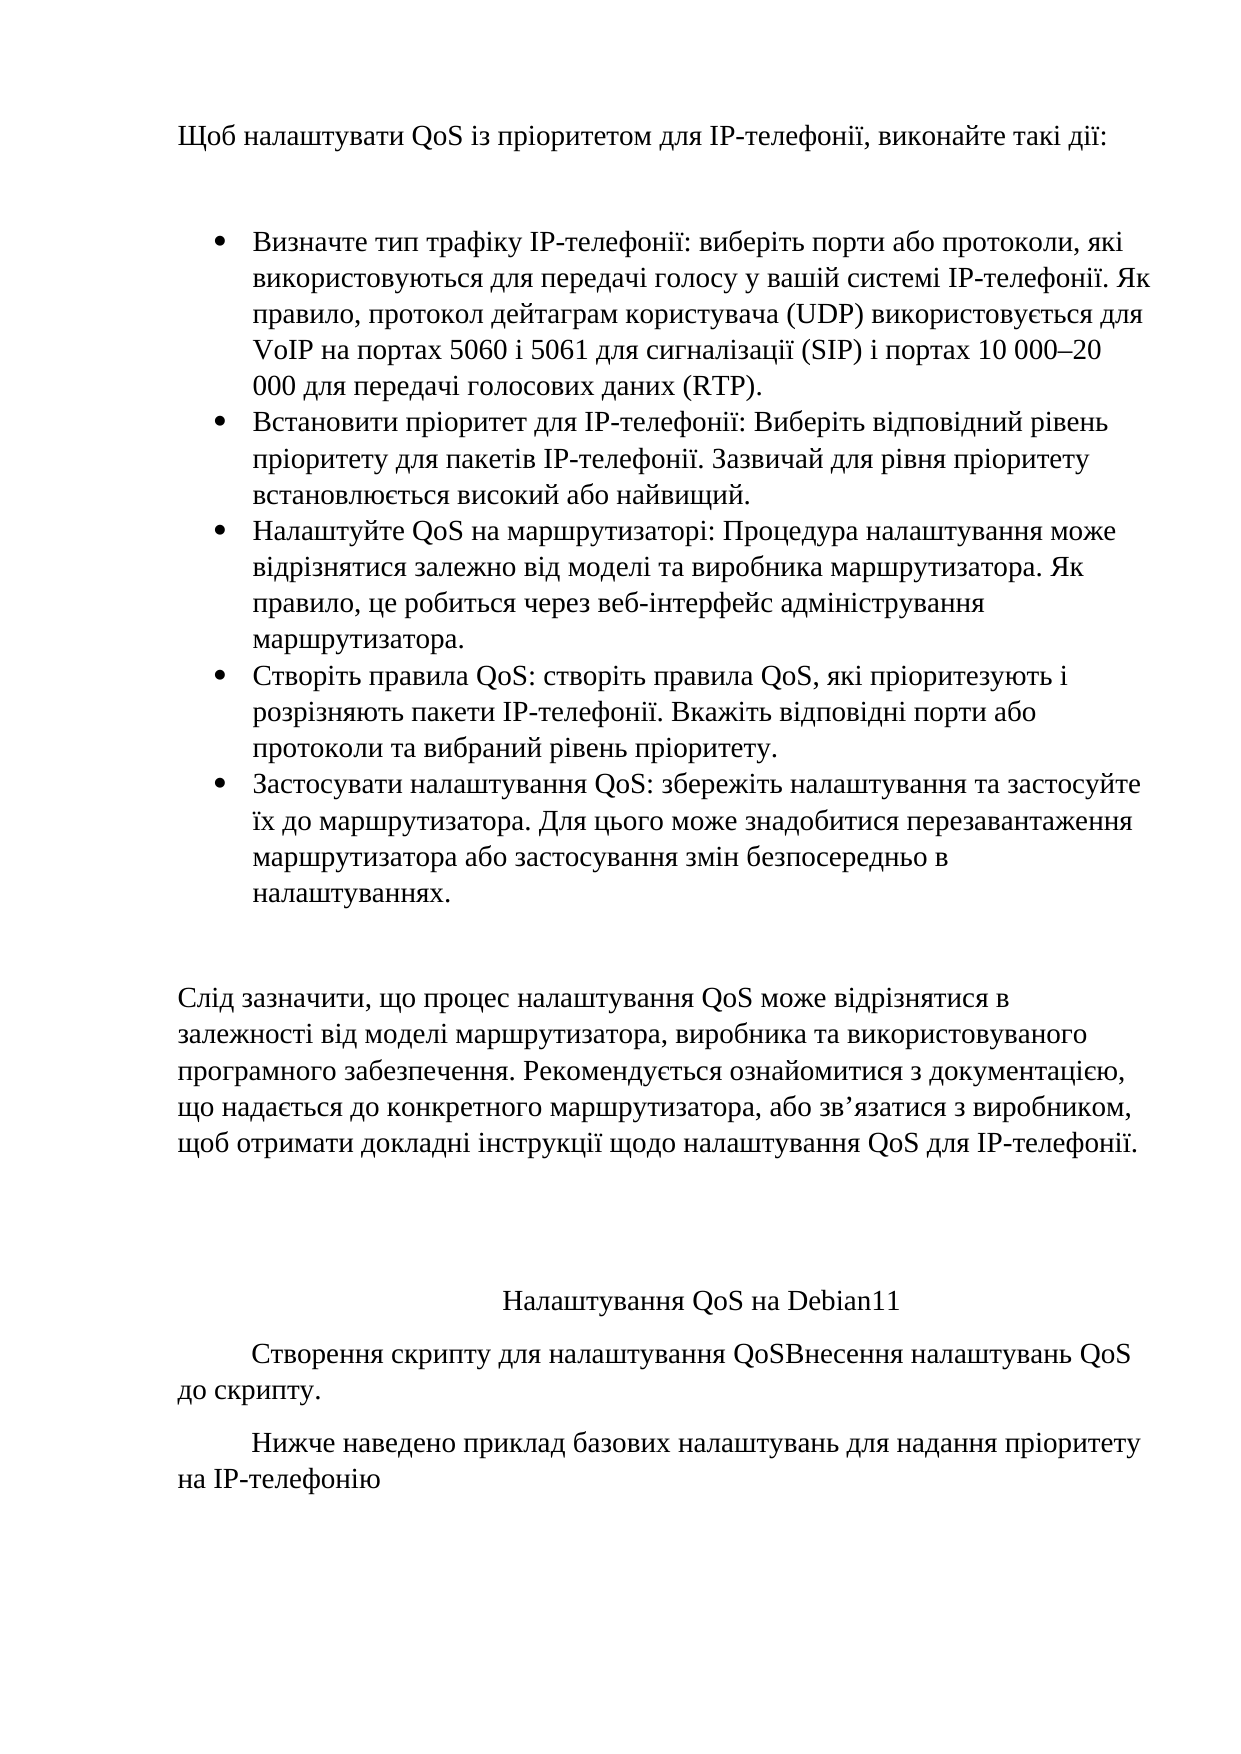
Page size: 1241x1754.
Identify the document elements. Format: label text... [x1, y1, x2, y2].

text Створення скрипту для налаштування QoSВнесення налаштувань QoS до скрипту. [177, 1336, 1152, 1406]
list Визначте тип трафіку IP-телефонії: виберіть порти або протоколи, які використовуються для передачі голосу у вашій системі IP-телефонії. Як правило, протокол дейтаграм користувача (UDP) використовується для VoIP на портах 5060 і 5061 для сигналізації (SIP) і портах 10 000–20 000 для передачі голосових даних (RTP). [215, 224, 1152, 402]
list Налаштуйте QoS на маршрутизаторі: Процедура налаштування може відрізнятися залежно від моделі та виробника маршрутизатора. Як правило, це робиться через веб-інтерфейс адміністрування маршрутизатора. [215, 513, 1152, 655]
text Щоб налаштувати QoS із пріоритетом для IP-телефонії, виконайте такі дії: [177, 118, 1152, 152]
list Встановити пріоритет для IP-телефонії: Виберіть відповідний рівень пріоритету для пакетів IP-телефонії. Зазвичай для рівня пріоритету встановлюється високий або найвищий. [215, 404, 1152, 511]
text Нижче наведено приклад базових налаштувань для надання пріоритету на IP-телефонію [177, 1425, 1152, 1495]
list Застосувати налаштування QoS: збережіть налаштування та застосуйте їх до маршрутизатора. Для цього може знадобитися перезавантаження маршрутизатора або застосування змін безпосередньо в налаштуваннях. [215, 766, 1152, 908]
text Слід зазначити, що процес налаштування QoS може відрізнятися в залежності від моделі маршрутизатора, виробника та використовуваного програмного забезпечення. Рекомендується ознайомитися з документацією, що надається до конкретного маршрутизатора, або зв’язатися з виробником, щоб отримати докладні інструкції щодо налаштування QoS для IP-телефонії. [177, 981, 1152, 1159]
list Створіть правила QoS: створіть правила QoS, які пріоритезують і розрізняють пакети IP-телефонії. Вкажіть відповідні порти або протоколи та вибраний рівень пріоритету. [215, 658, 1152, 764]
text Налаштування QoS на Debian11 [177, 1283, 1152, 1317]
